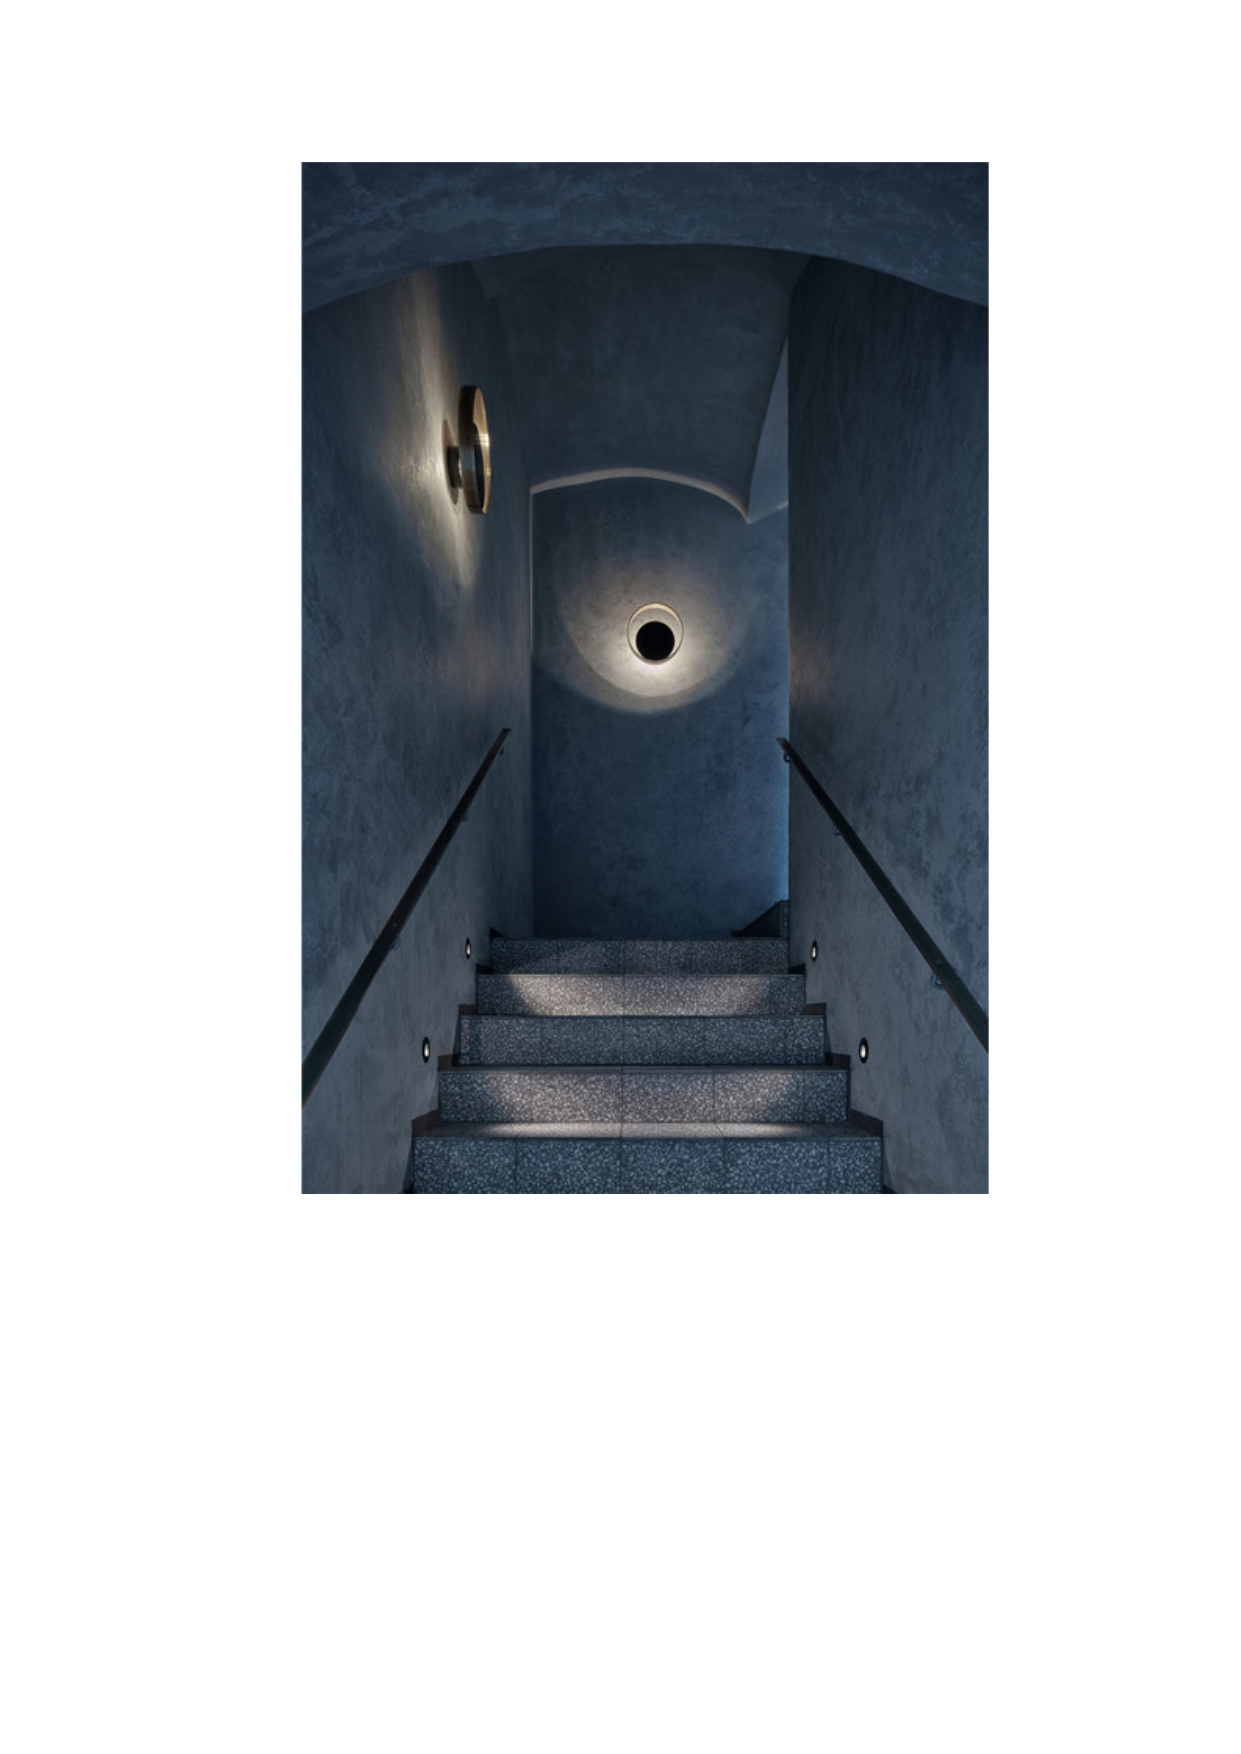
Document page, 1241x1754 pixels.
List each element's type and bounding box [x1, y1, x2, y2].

picture [301, 162, 989, 1194]
